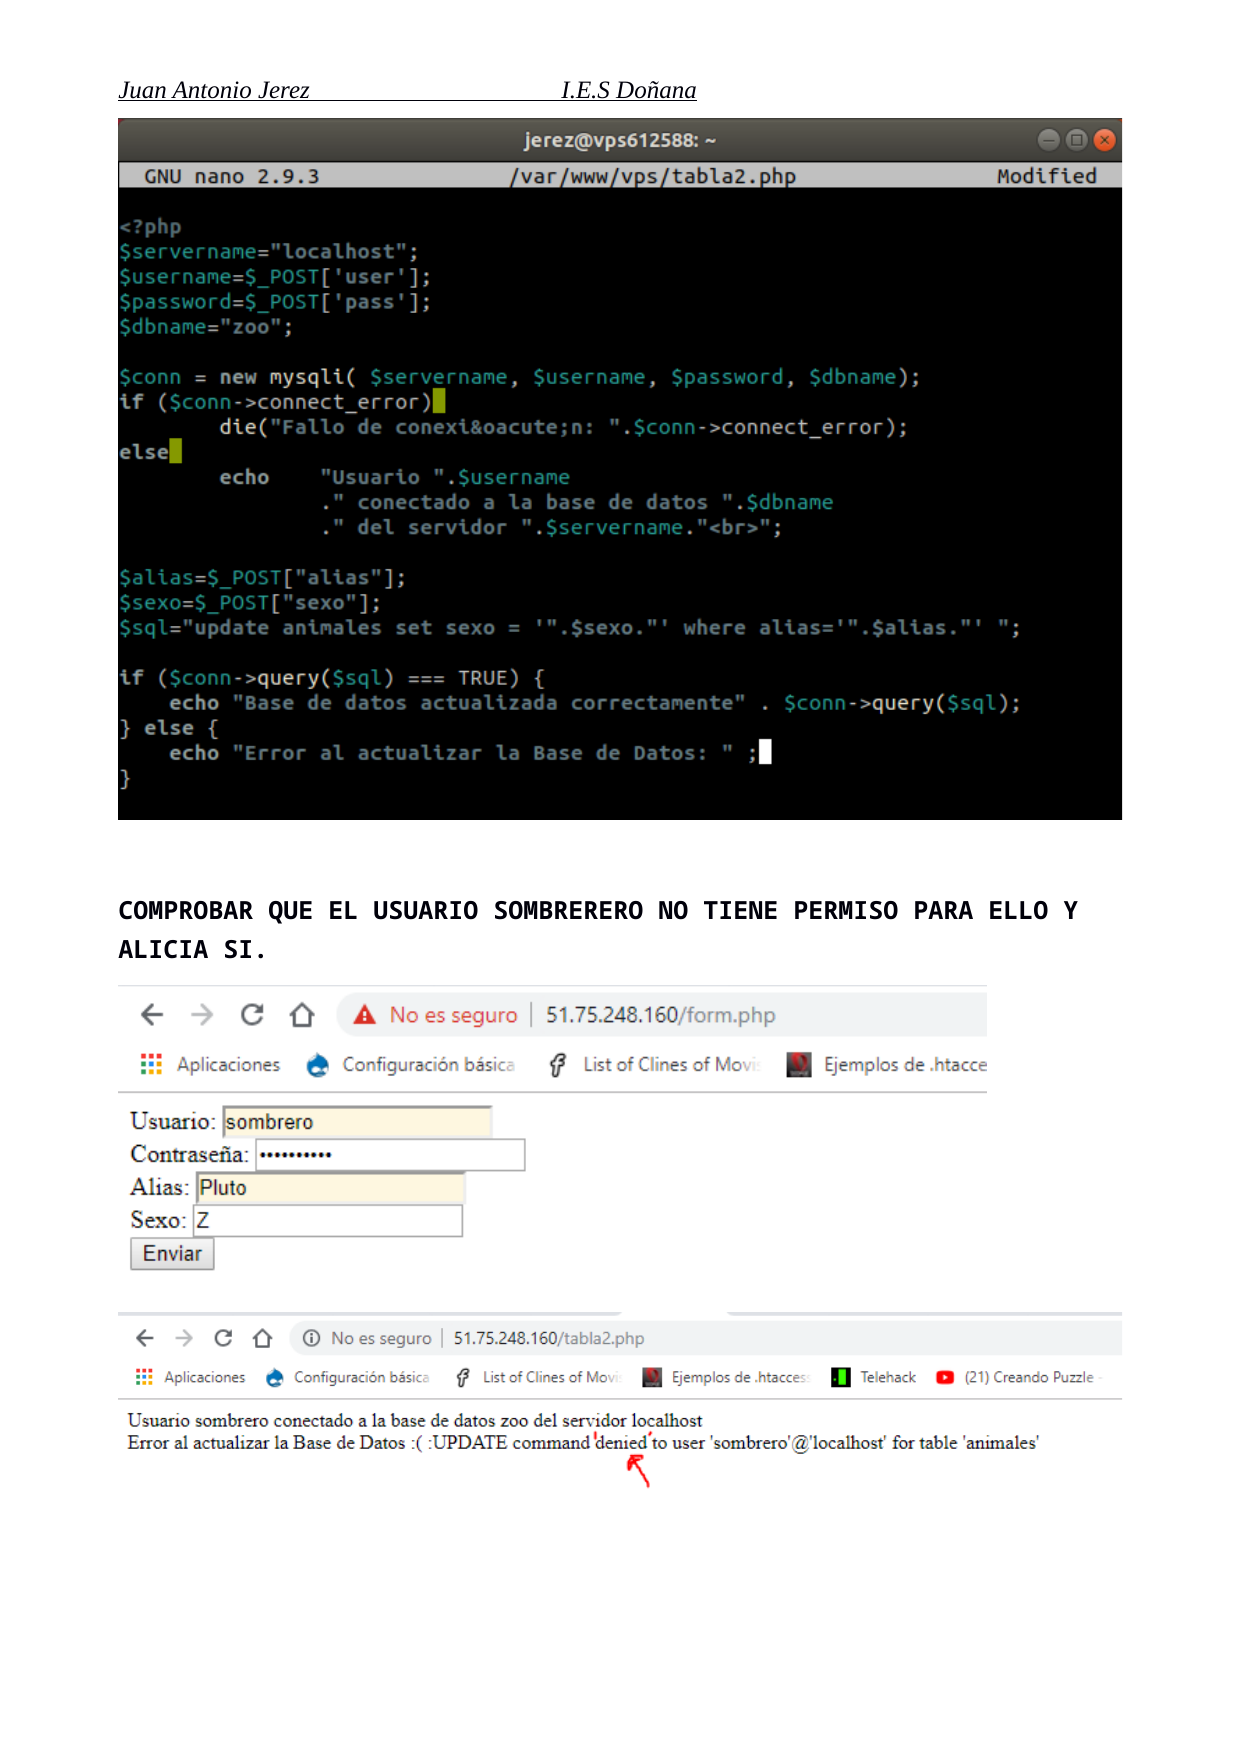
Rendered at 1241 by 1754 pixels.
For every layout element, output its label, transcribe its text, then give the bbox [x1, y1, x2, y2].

picture [118, 1312, 1123, 1524]
text COMPROBAR QUE EL USUARIO SOMBRERERO NO TIENE PERMISO PARA ELLO Y ALICIA SI. [118, 892, 1122, 966]
picture [118, 985, 987, 1294]
picture [118, 118, 1123, 820]
